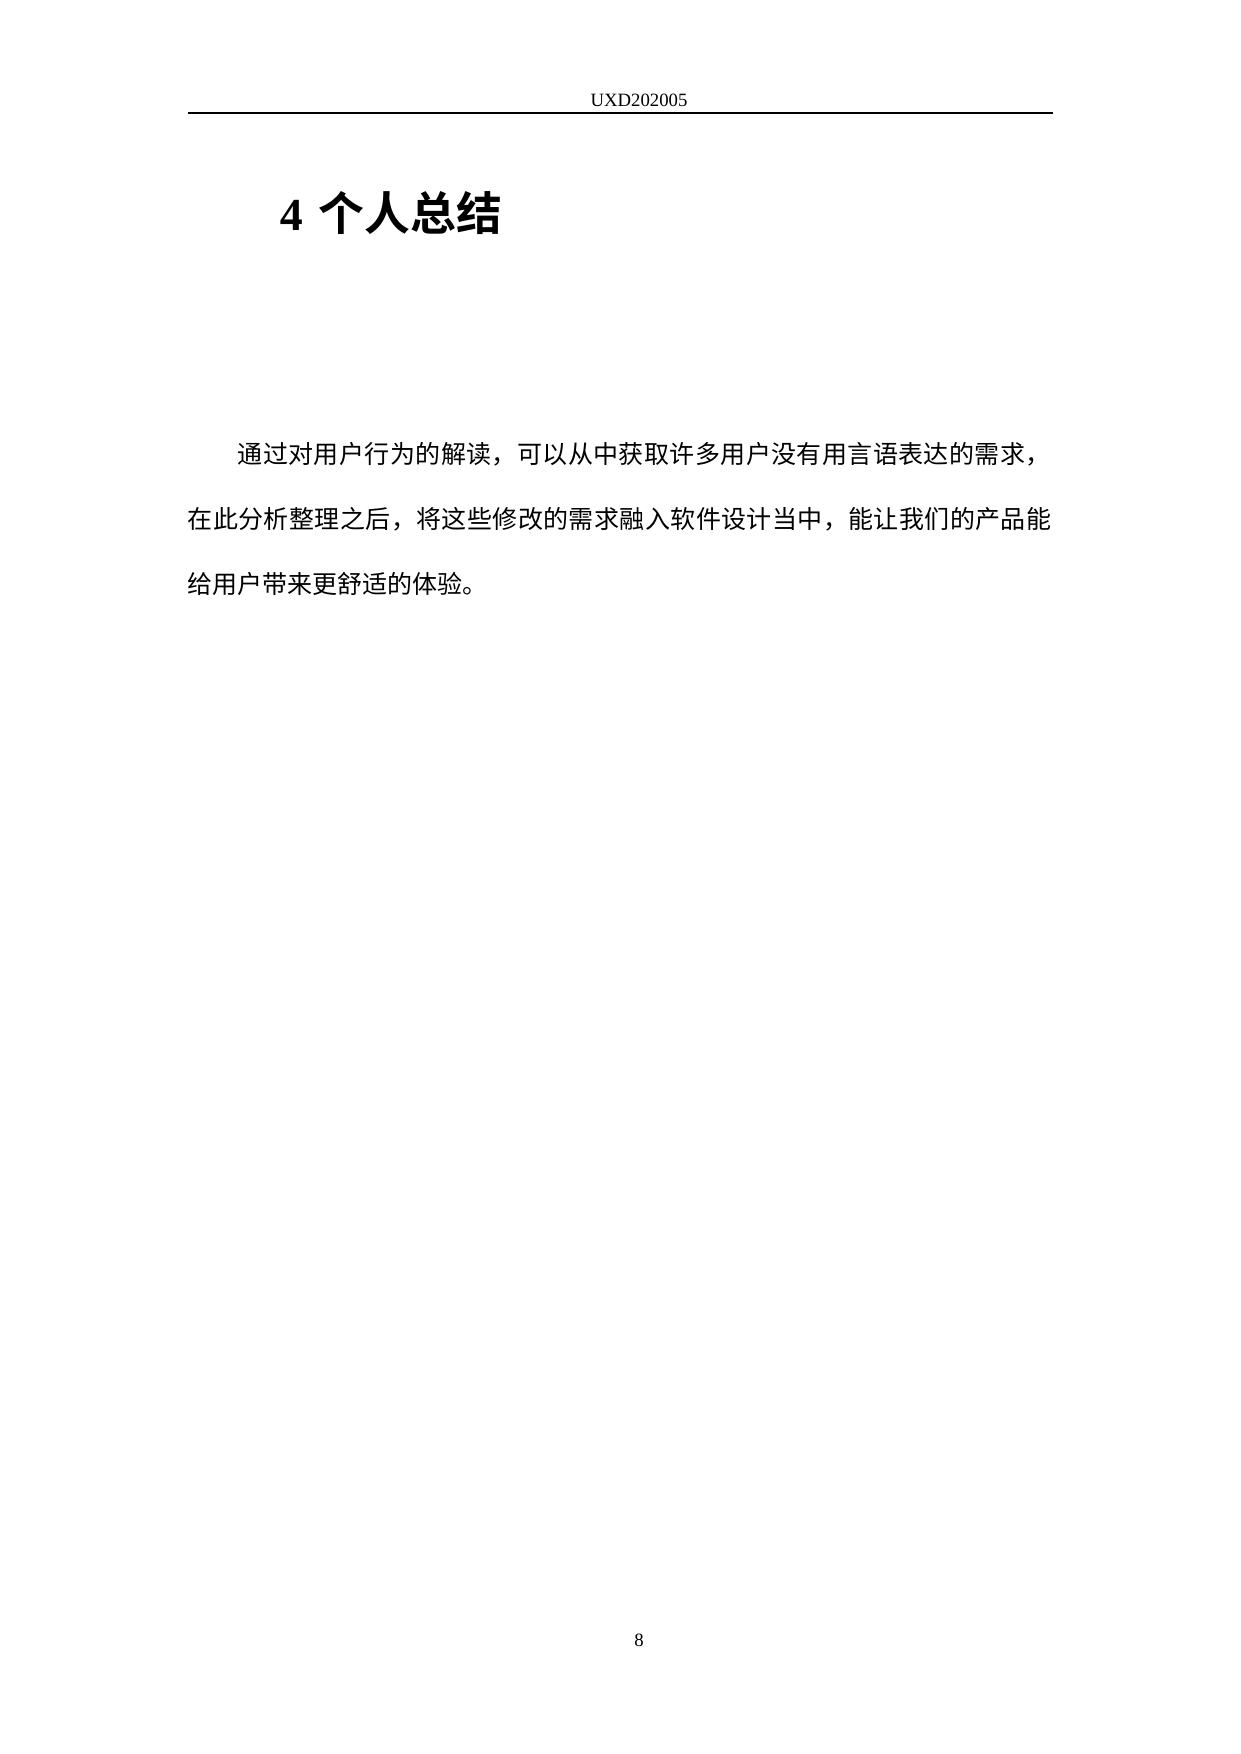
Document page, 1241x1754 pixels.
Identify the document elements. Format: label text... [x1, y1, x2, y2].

text 通过对用户行为的解读，可以从中获取许多用户没有用言语表达的需求，在此分析整理之后，将这些修改的需求融入软件设计当中，能让我们的产品能给用户带来更舒适的体验。 [187, 420, 1053, 615]
subtitle 个人总结 [187, 162, 1053, 259]
